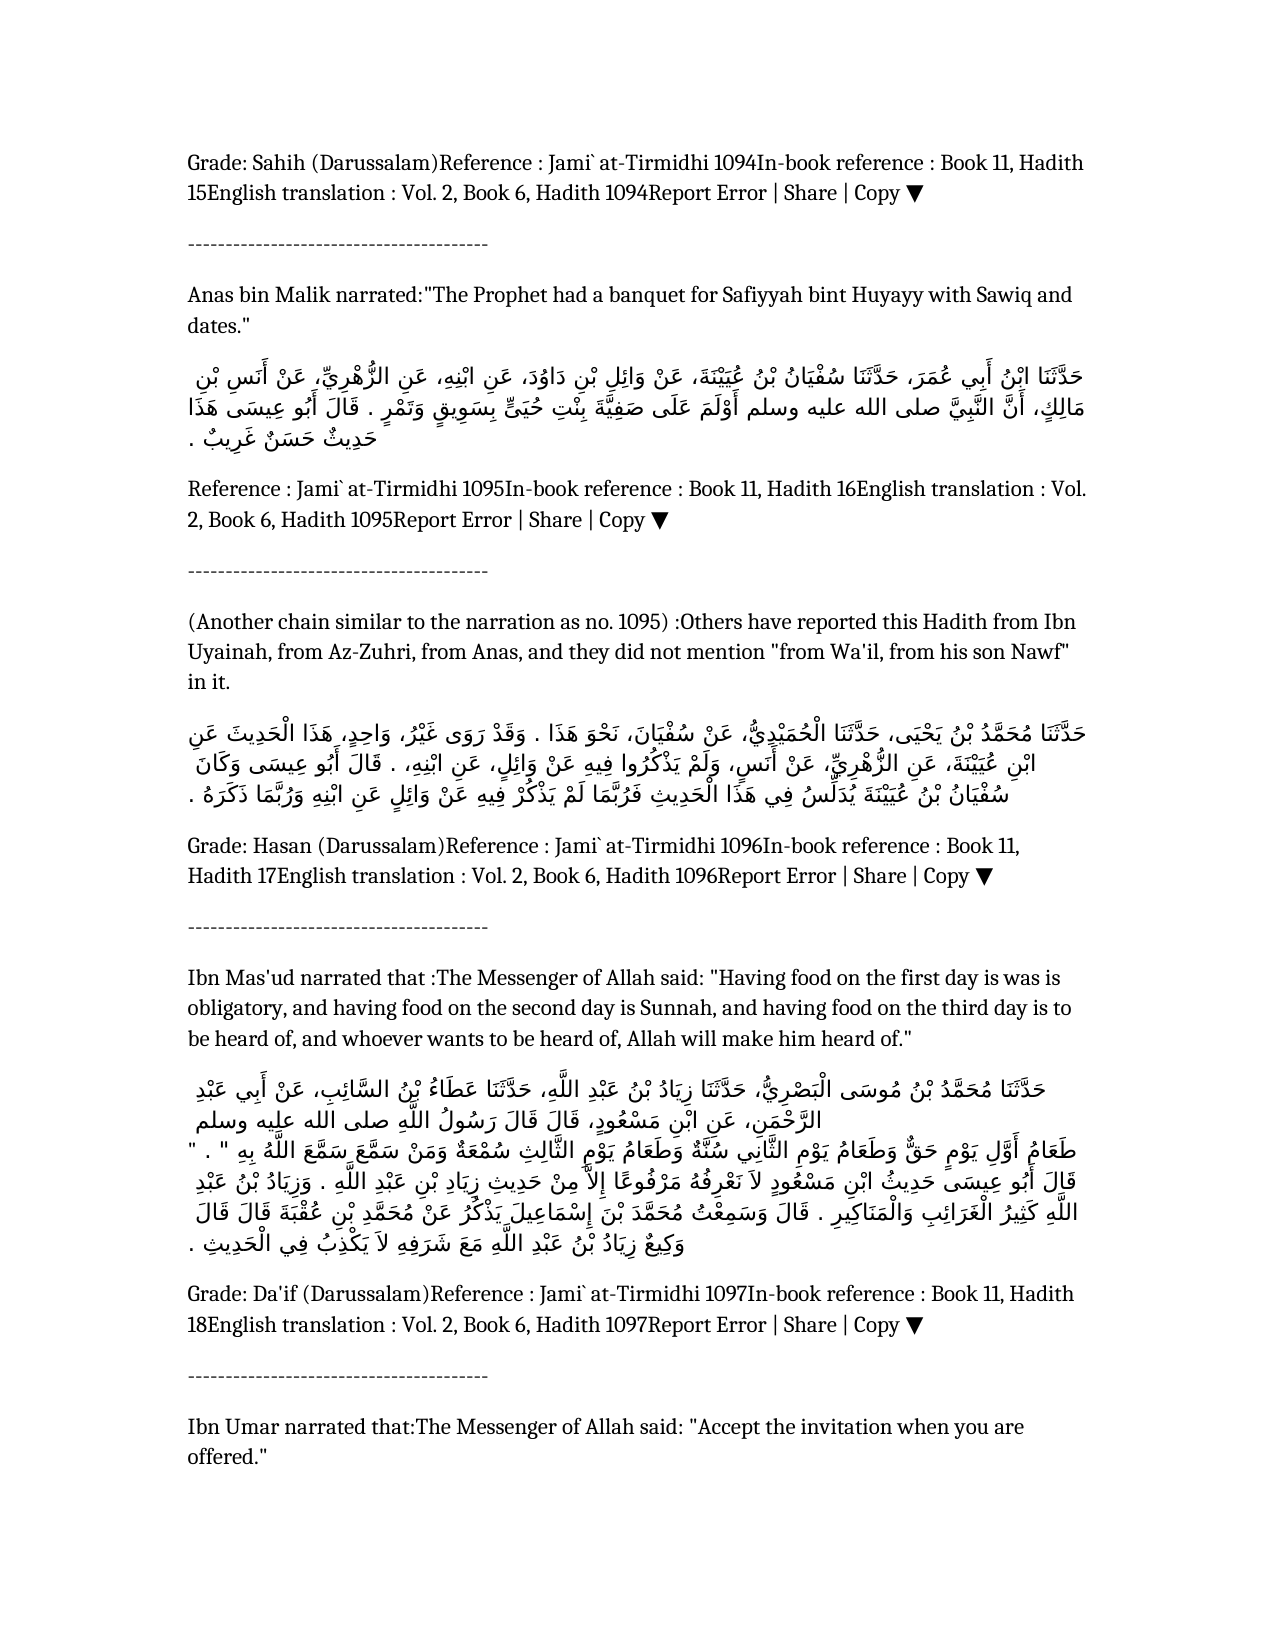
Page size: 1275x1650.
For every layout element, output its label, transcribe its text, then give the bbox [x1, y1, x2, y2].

text Grade: Da'if (Darussalam)Reference : Jami` at-Tirmidhi 1097In-book reference : Book 11, Hadith 18English translation : Vol. 2, Book 6, Hadith 1097Report Error | Share | Copy ▼ [187, 1281, 1087, 1338]
text Reference : Jami` at-Tirmidhi 1095In-book reference : Book 11, Hadith 16English translation : Vol. 2, Book 6, Hadith 1095Report Error | Share | Copy ▼ [187, 476, 1087, 533]
text ---------------------------------------- [187, 914, 1087, 940]
text حَدَّثَنَا مُحَمَّدُ بْنُ مُوسَى الْبَصْرِيُّ، حَدَّثَنَا زِيَادُ بْنُ عَبْدِ اللَّهِ، حَدَّثَنَا عَطَاءُ بْنُ السَّائِبِ، عَنْ أَبِي عَبْدِ الرَّحْمَنِ، عَنِ ابْنِ مَسْعُودٍ، قَالَ قَالَ رَسُولُ اللَّهِ صلى الله عليه وسلم ‏ "‏ طَعَامُ أَوَّلِ يَوْمٍ حَقٌّ وَطَعَامُ يَوْمِ الثَّانِي سُنَّةٌ وَطَعَامُ يَوْمِ الثَّالِثِ سُمْعَةٌ وَمَنْ سَمَّعَ سَمَّعَ اللَّهُ بِهِ ‏"‏ ‏.‏ قَالَ أَبُو عِيسَى حَدِيثُ ابْنِ مَسْعُودٍ لاَ نَعْرِفُهُ مَرْفُوعًا إِلاَّ مِنْ حَدِيثِ زِيَادِ بْنِ عَبْدِ اللَّهِ ‏.‏ وَزِيَادُ بْنُ عَبْدِ اللَّهِ كَثِيرُ الْغَرَائِبِ وَالْمَنَاكِيرِ ‏.‏ قَالَ وَسَمِعْتُ مُحَمَّدَ بْنَ إِسْمَاعِيلَ يَذْكُرُ عَنْ مُحَمَّدِ بْنِ عُقْبَةَ قَالَ قَالَ وَكِيعٌ زِيَادُ بْنُ عَبْدِ اللَّهِ مَعَ شَرَفِهِ لاَ يَكْذِبُ فِي الْحَدِيثِ ‏.‏ [187, 1076, 1087, 1256]
text ---------------------------------------- [187, 557, 1087, 584]
text Grade: Sahih (Darussalam)Reference : Jami` at-Tirmidhi 1094In-book reference : Book 11, Hadith 15English translation : Vol. 2, Book 6, Hadith 1094Report Error | Share | Copy ▼ [187, 150, 1087, 207]
text Grade: Hasan (Darussalam)Reference : Jami` at-Tirmidhi 1096In-book reference : Book 11, Hadith 17English translation : Vol. 2, Book 6, Hadith 1096Report Error | Share | Copy ▼ [187, 833, 1087, 889]
text ---------------------------------------- [187, 231, 1087, 258]
text ---------------------------------------- [187, 1362, 1087, 1389]
text (Another chain similar to the narration as no. 1095) :Others have reported this Hadith from Ibn Uyainah, from Az-Zuhri, from Anas, and they did not mention "from Wa'il, from his son Nawf" in it. [187, 608, 1087, 695]
text Ibn Mas'ud narrated that :The Messenger of Allah said: "Having food on the first day is was is obligatory, and having food on the second day is Sunnah, and having food on the third day is to be heard of, and whoever wants to be heard of, Allah will make him heard of." [187, 965, 1087, 1052]
text حَدَّثَنَا ابْنُ أَبِي عُمَرَ، حَدَّثَنَا سُفْيَانُ بْنُ عُيَيْنَةَ، عَنْ وَائِلِ بْنِ دَاوُدَ، عَنِ ابْنِهِ، عَنِ الزُّهْرِيِّ، عَنْ أَنَسِ بْنِ مَالِكٍ، أَنَّ النَّبِيَّ صلى الله عليه وسلم أَوْلَمَ عَلَى صَفِيَّةَ بِنْتِ حُيَىٍّ بِسَوِيقٍ وَتَمْرٍ ‏.‏ قَالَ أَبُو عِيسَى هَذَا حَدِيثٌ حَسَنٌ غَرِيبٌ ‏.‏ [187, 363, 1087, 451]
text Anas bin Malik narrated:"The Prophet had a banquet for Safiyyah bint Huyayy with Sawiq and dates." [187, 282, 1087, 339]
text حَدَّثَنَا مُحَمَّدُ بْنُ يَحْيَى، حَدَّثَنَا الْحُمَيْدِيُّ، عَنْ سُفْيَانَ، نَحْوَ هَذَا ‏.‏ وَقَدْ رَوَى غَيْرُ، وَاحِدٍ، هَذَا الْحَدِيثَ عَنِ ابْنِ عُيَيْنَةَ، عَنِ الزُّهْرِيِّ، عَنْ أَنَسٍ، وَلَمْ يَذْكُرُوا فِيهِ عَنْ وَائِلٍ، عَنِ ابْنِهِ، ‏.‏ قَالَ أَبُو عِيسَى وَكَانَ سُفْيَانُ بْنُ عُيَيْنَةَ يُدَلِّسُ فِي هَذَا الْحَدِيثِ فَرُبَّمَا لَمْ يَذْكُرْ فِيهِ عَنْ وَائِلٍ عَنِ ابْنِهِ وَرُبَّمَا ذَكَرَهُ ‏.‏ [187, 720, 1087, 808]
text Ibn Umar narrated that:The Messenger of Allah said: "Accept the invitation when you are offered." [187, 1413, 1087, 1470]
